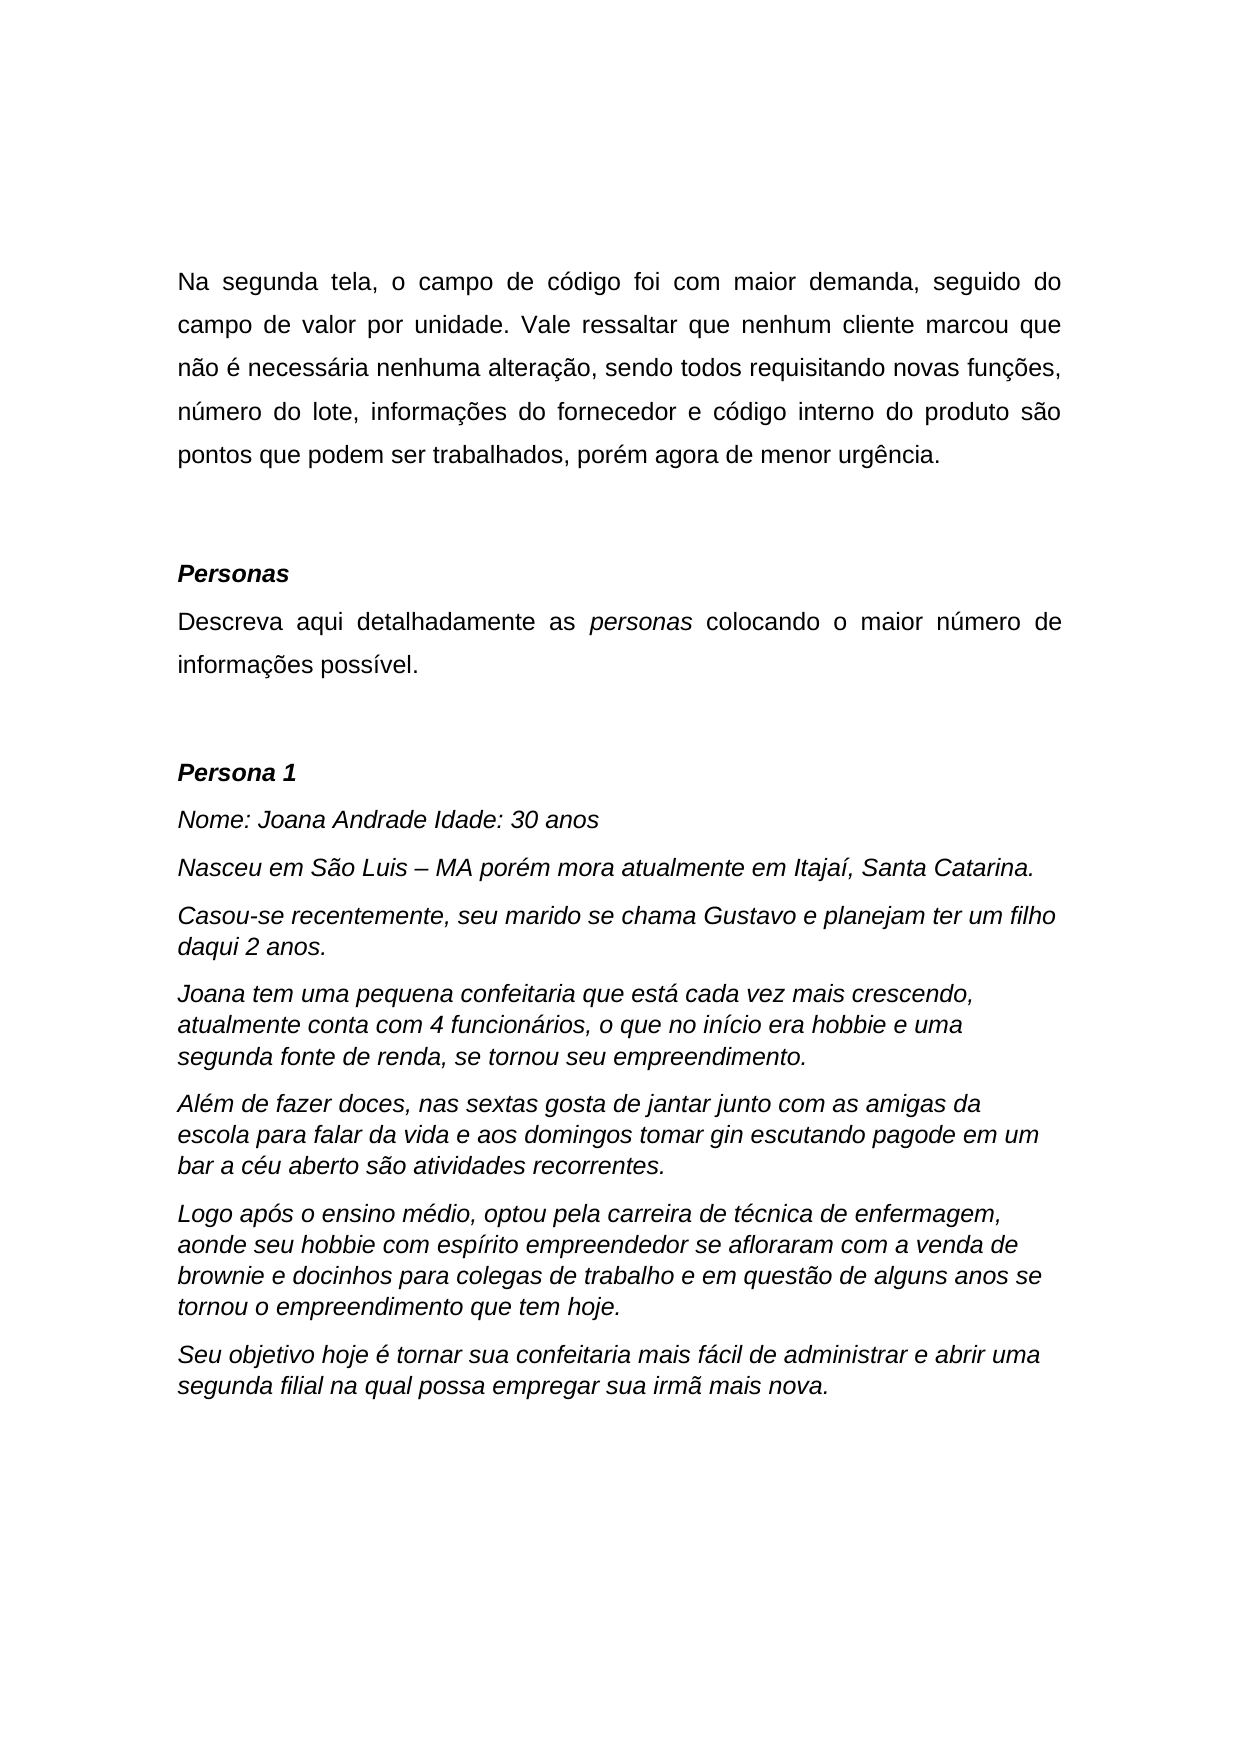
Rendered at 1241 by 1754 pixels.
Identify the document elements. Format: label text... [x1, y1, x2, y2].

text Além de fazer doces, nas sextas gosta de jantar junto com as amigas da escola para falar da vida e aos domingos tomar gin escutando pagode em um bar a céu aberto são atividades recorrentes. [177, 1089, 1063, 1180]
text Seu objetivo hoje é tornar sua confeitaria mais fácil de administrar e abrir uma segunda filial na qual possa empregar sua irmã mais nova. [177, 1340, 1063, 1400]
text Joana tem uma pequena confeitaria que está cada vez mais crescendo, atualmente conta com 4 funcionários, o que no início era hobbie e uma segunda fonte de renda, se tornou seu empreendimento. [177, 979, 1063, 1070]
text Casou-se recentemente, seu marido se chama Gustavo e planejam ter um filho daqui 2 anos. [177, 901, 1063, 961]
text Descreva aqui detalhadamente as personas colocando o maior número de informações possível. [177, 607, 1063, 679]
text Persona 1 [177, 758, 1063, 786]
text Nome: Joana Andrade Idade: 30 anos [177, 805, 1063, 834]
text Logo após o ensino médio, optou pela carreira de técnica de enfermagem, aonde seu hobbie com espírito empreendedor se afloraram com a venda de brownie e docinhos para colegas de trabalho e em questão de alguns anos se tornou o empreendimento que tem hoje. [177, 1199, 1063, 1321]
text Personas [177, 559, 1063, 588]
text Na segunda tela, o campo de código foi com maior demanda, seguido do campo de valor por unidade. Vale ressaltar que nenhum cliente marcou que não é necessária nenhuma alteração, sendo todos requisitando novas funções, número do lote, informações do fornecedor e código interno do produto são pontos que podem ser trabalhados, porém agora de menor urgência. [177, 267, 1063, 468]
text Nasceu em São Luis – MA porém mora atualmente em Itajaí, Santa Catarina. [177, 853, 1063, 882]
